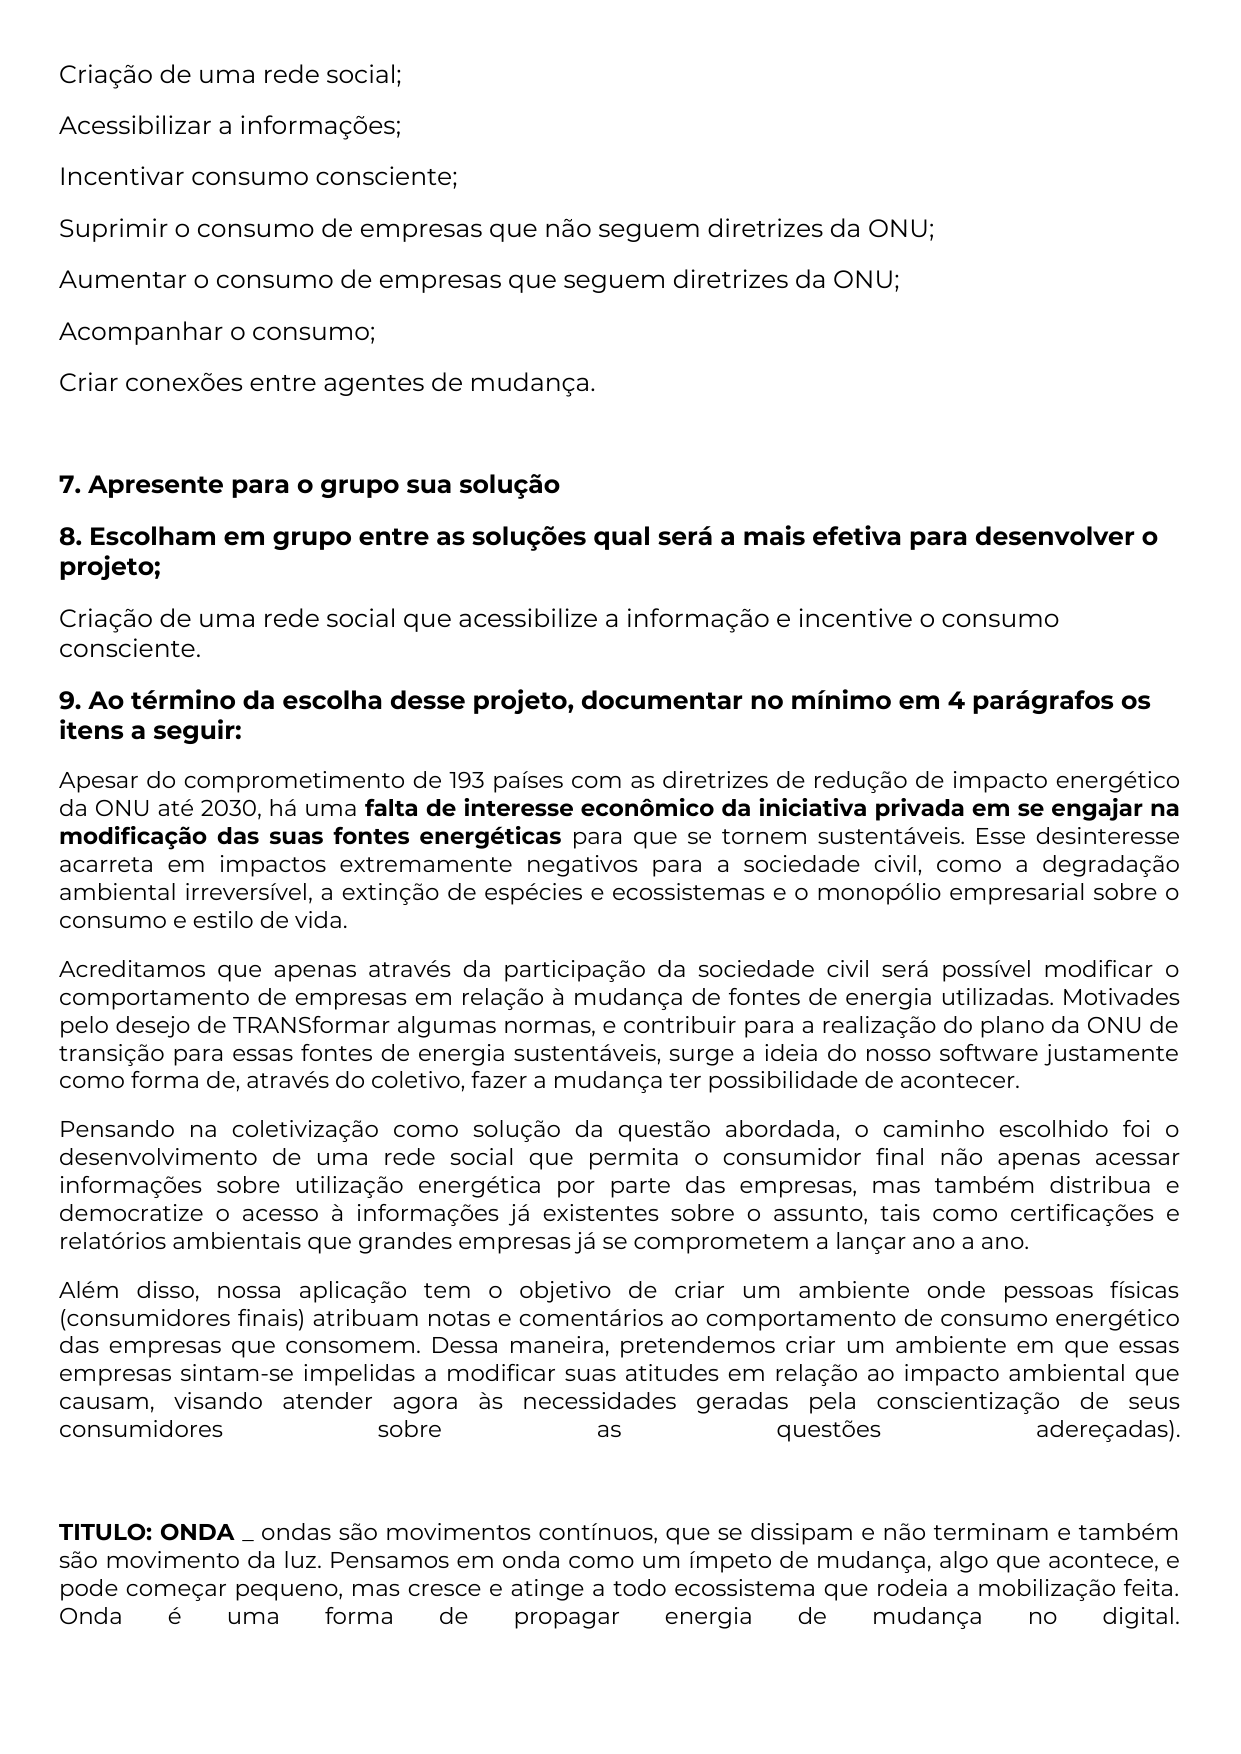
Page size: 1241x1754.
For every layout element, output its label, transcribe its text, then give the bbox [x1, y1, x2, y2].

text 9. Ao término da escolha desse projeto, documentar no mínimo em 4 parágrafos os itens a seguir: [59, 685, 1181, 746]
text Criar conexões entre agentes de mudança. [59, 367, 1181, 398]
text Aumentar o consumo de empresas que seguem diretrizes da ONU; [59, 264, 1181, 295]
text TITULO: ONDA _ ondas são movimentos contínuos, que se dissipam e não terminam e também são movimento da luz. Pensamos em onda como um ímpeto de mudança, algo que acontece, e pode começar pequeno, mas cresce e atinge a todo ecossistema que rodeia a mobilização feita. Onda é uma forma de propagar energia de mudança no digital. [59, 1518, 1181, 1657]
text Incentivar consumo consciente; [59, 162, 1181, 192]
text Acompanhar o consumo; [59, 316, 1181, 346]
text 7. Apresente para o grupo sua solução [59, 470, 1181, 500]
text Criação de uma rede social que acessibilize a informação e incentive o consumo consciente. [59, 603, 1181, 664]
text Pensando na coletivização como solução da questão abordada, o caminho escolhido foi o desenvolvimento de uma rede social que permita o consumidor final não apenas acessar informações sobre utilização energética por parte das empresas, mas também distribua e democratize o acesso à informações já existentes sobre o assunto, tais como certificações e relatórios ambientais que grandes empresas já se comprometem a lançar ano a ano. [59, 1116, 1181, 1255]
text Suprimir o consumo de empresas que não seguem diretrizes da ONU; [59, 213, 1181, 243]
text Além disso, nossa aplicação tem o objetivo de criar um ambiente onde pessoas físicas (consumidores finais) atribuam notas e comentários ao comportamento de consumo energético das empresas que consomem. Dessa maneira, pretendemos criar um ambiente em que essas empresas sintam-se impelidas a modificar suas atitudes em relação ao impacto ambiental que causam, visando atender agora às necessidades geradas pela conscientização de seus consumidores sobre as questões adereçadas). [59, 1276, 1181, 1498]
text Acessibilizar a informações; [59, 110, 1181, 141]
text 8. Escolham em grupo entre as soluções qual será a mais efetiva para desenvolver o projeto; [59, 521, 1181, 582]
text Acreditamos que apenas através da participação da sociedade civil será possível modificar o comportamento de empresas em relação à mudança de fontes de energia utilizadas. Motivades pelo desejo de TRANSformar algumas normas, e contribuir para a realização do plano da ONU de transição para essas fontes de energia sustentáveis, surge a ideia do nosso software justamente como forma de, através do coletivo, fazer a mudança ter possibilidade de acontecer. [59, 955, 1181, 1095]
text Apesar do comprometimento de 193 países com as diretrizes de redução de impacto energético da ONU até 2030, há uma falta de interesse econômico da iniciativa privada em se engajar na modificação das suas fontes energéticas para que se tornem sustentáveis. Esse desinteresse acarreta em impactos extremamente negativos para a sociedade civil, como a degradação ambiental irreversível, a extinção de espécies e ecossistemas e o monopólio empresarial sobre o consumo e estilo de vida. [59, 767, 1181, 934]
text Criação de uma rede social; [59, 59, 1181, 89]
